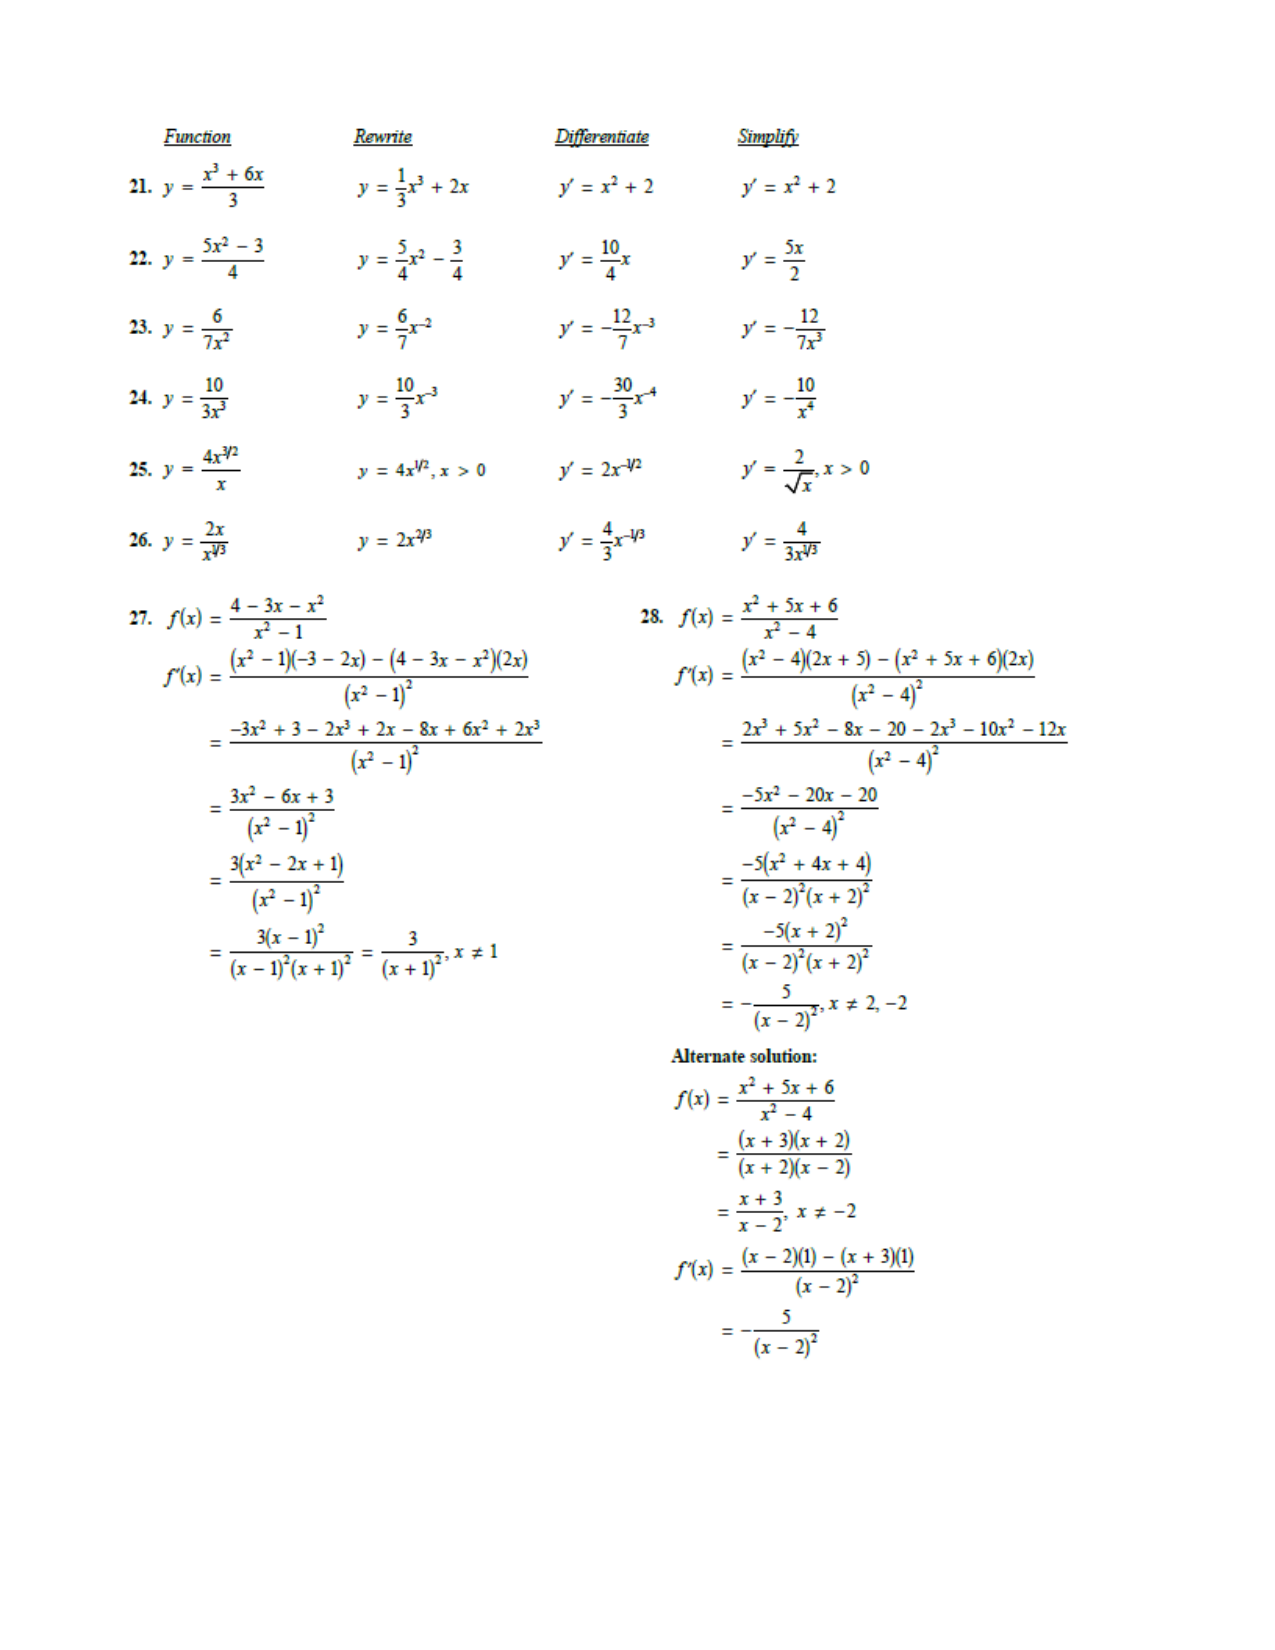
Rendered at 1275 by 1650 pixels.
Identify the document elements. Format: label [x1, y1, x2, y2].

picture [105, 105, 1090, 1371]
